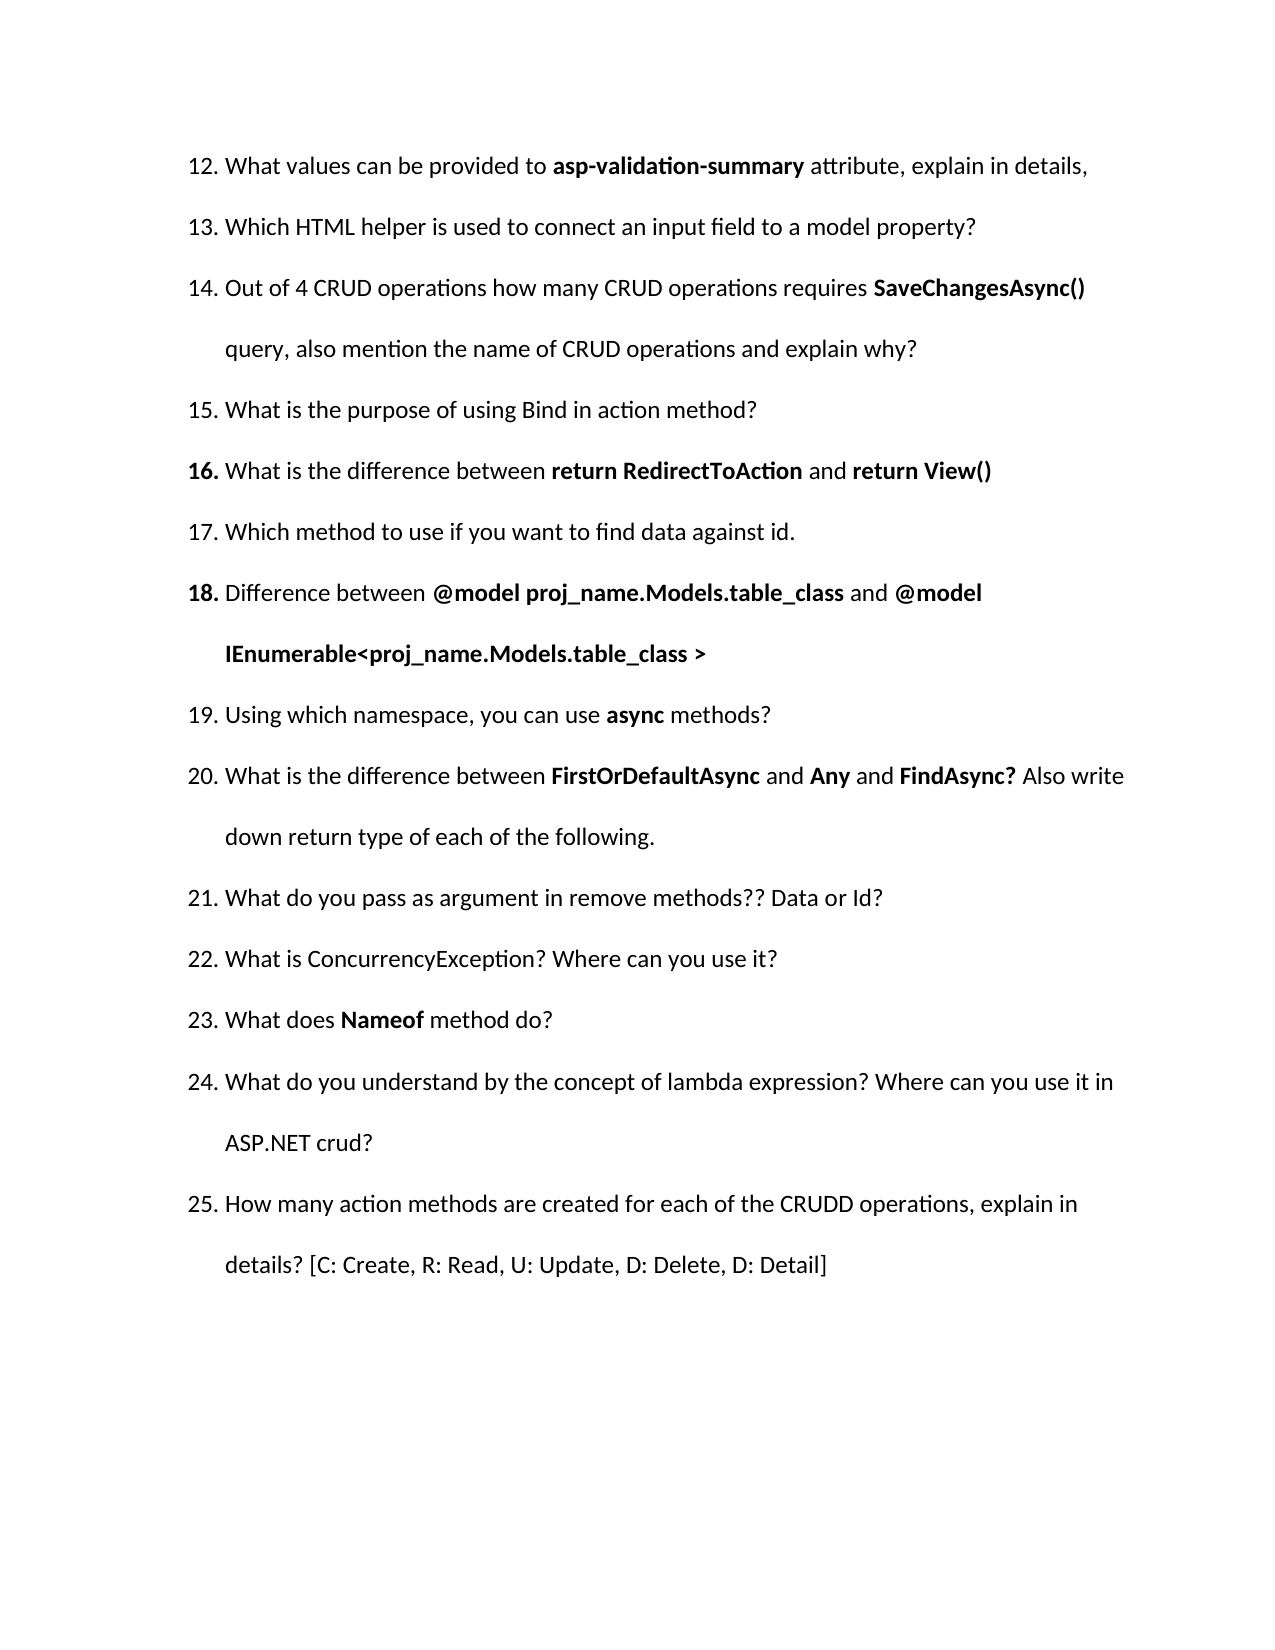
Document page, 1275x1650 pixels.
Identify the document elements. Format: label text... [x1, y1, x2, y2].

list Difference between @model proj_name.Models.table_class and @model IEnumerable<proj_name.Models.table_class > [187, 577, 1125, 669]
list What is ConcurrencyException? Where can you use it? [187, 943, 1125, 974]
list Using which namespace, you can use async methods? [187, 699, 1125, 730]
list What do you understand by the concept of lambda expression? Where can you use it in ASP.NET crud? [187, 1066, 1125, 1157]
list Out of 4 CRUD operations how many CRUD operations requires SaveChangesAsync() query, also mention the name of CRUD operations and explain why? [187, 272, 1125, 364]
list Which HTML helper is used to connect an input field to a model property? [187, 211, 1125, 242]
list What values can be provided to asp-validation-summary attribute, explain in details, [187, 150, 1125, 181]
list What does Nameof method do? [187, 1004, 1125, 1035]
list What do you pass as argument in remove methods?? Data or Id? [187, 882, 1125, 913]
list How many action methods are created for each of the CRUDD operations, explain in details? [C: Create, R: Read, U: Update, D: Delete, D: Detail] [187, 1188, 1125, 1279]
list What is the purpose of using Bind in action method? [187, 394, 1125, 425]
list What is the difference between return RedirectToAction and return View() [187, 455, 1125, 486]
list What is the difference between FirstOrDefaultAsync and Any and FindAsync? Also write down return type of each of the following. [187, 760, 1125, 852]
list Which method to use if you want to find data against id. [187, 516, 1125, 547]
